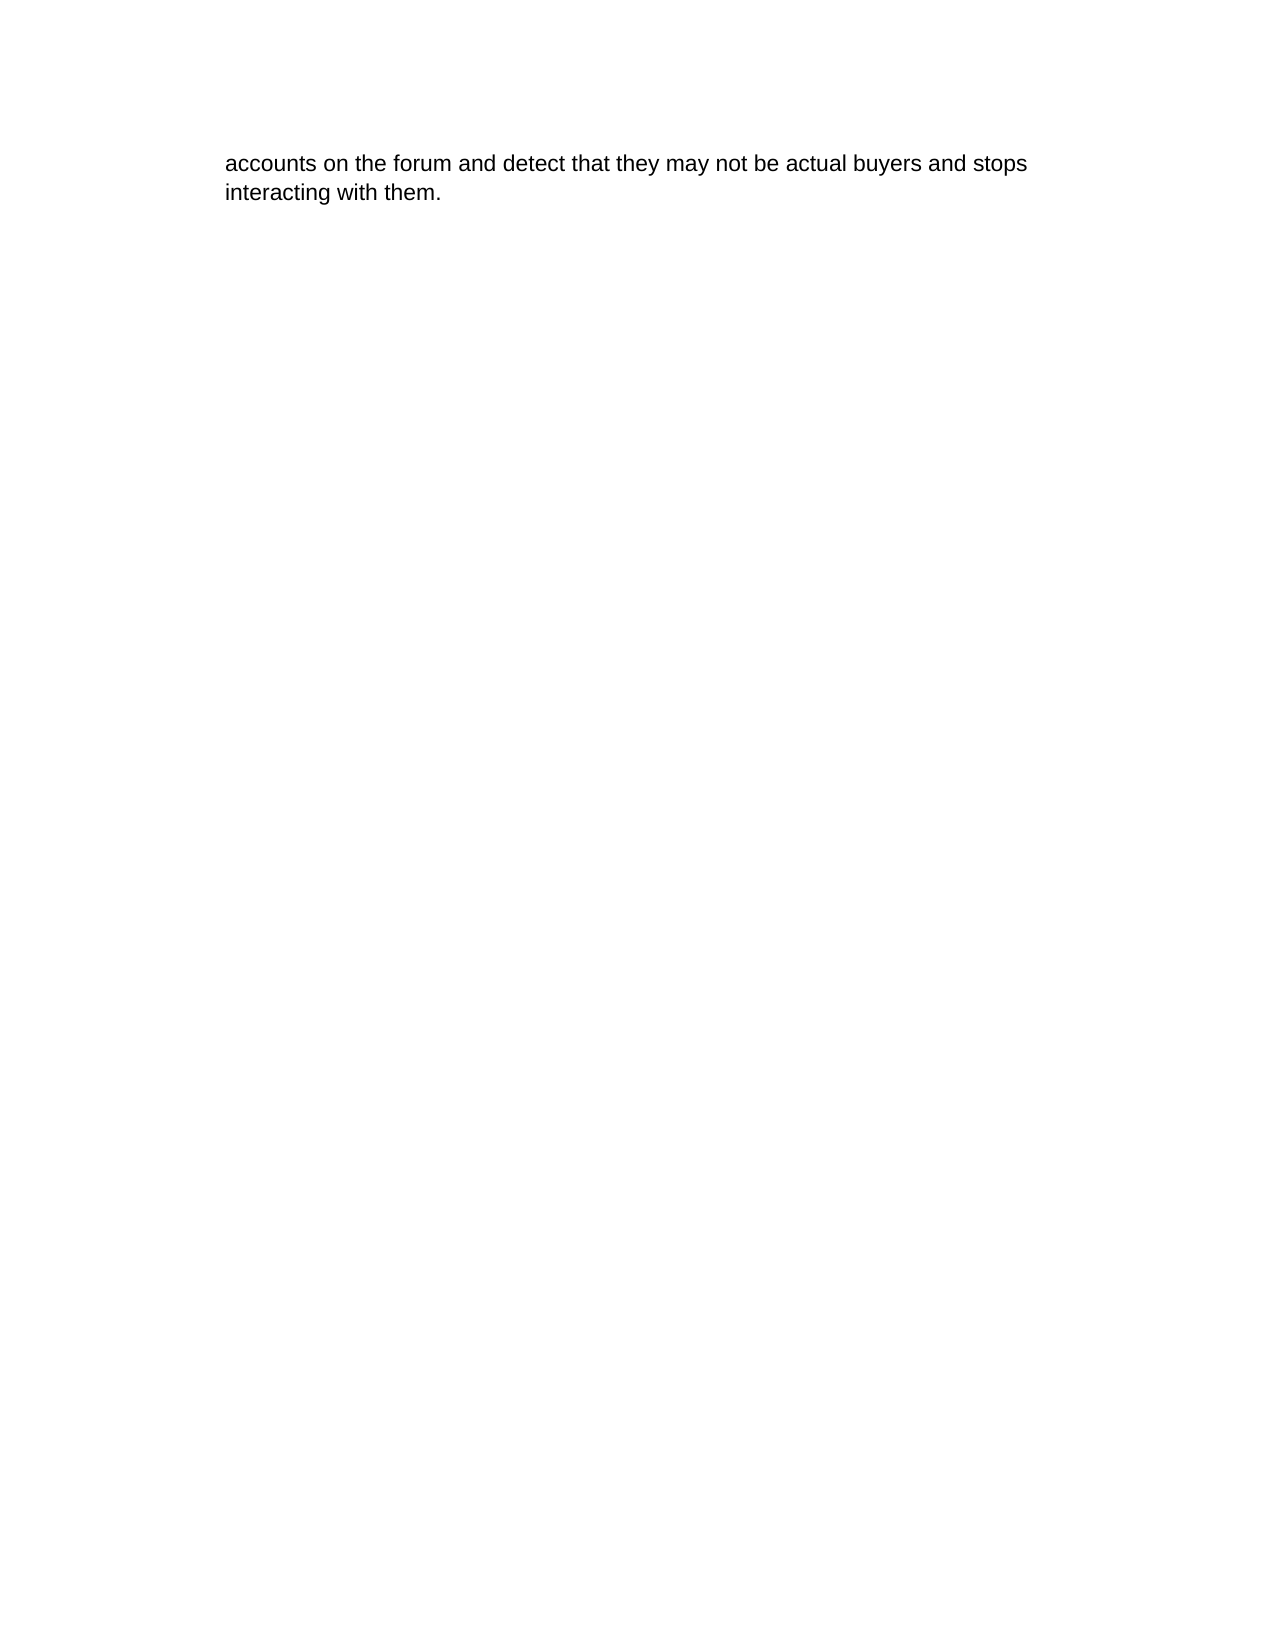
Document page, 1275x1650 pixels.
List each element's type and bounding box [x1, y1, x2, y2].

list [187, 150, 1125, 205]
